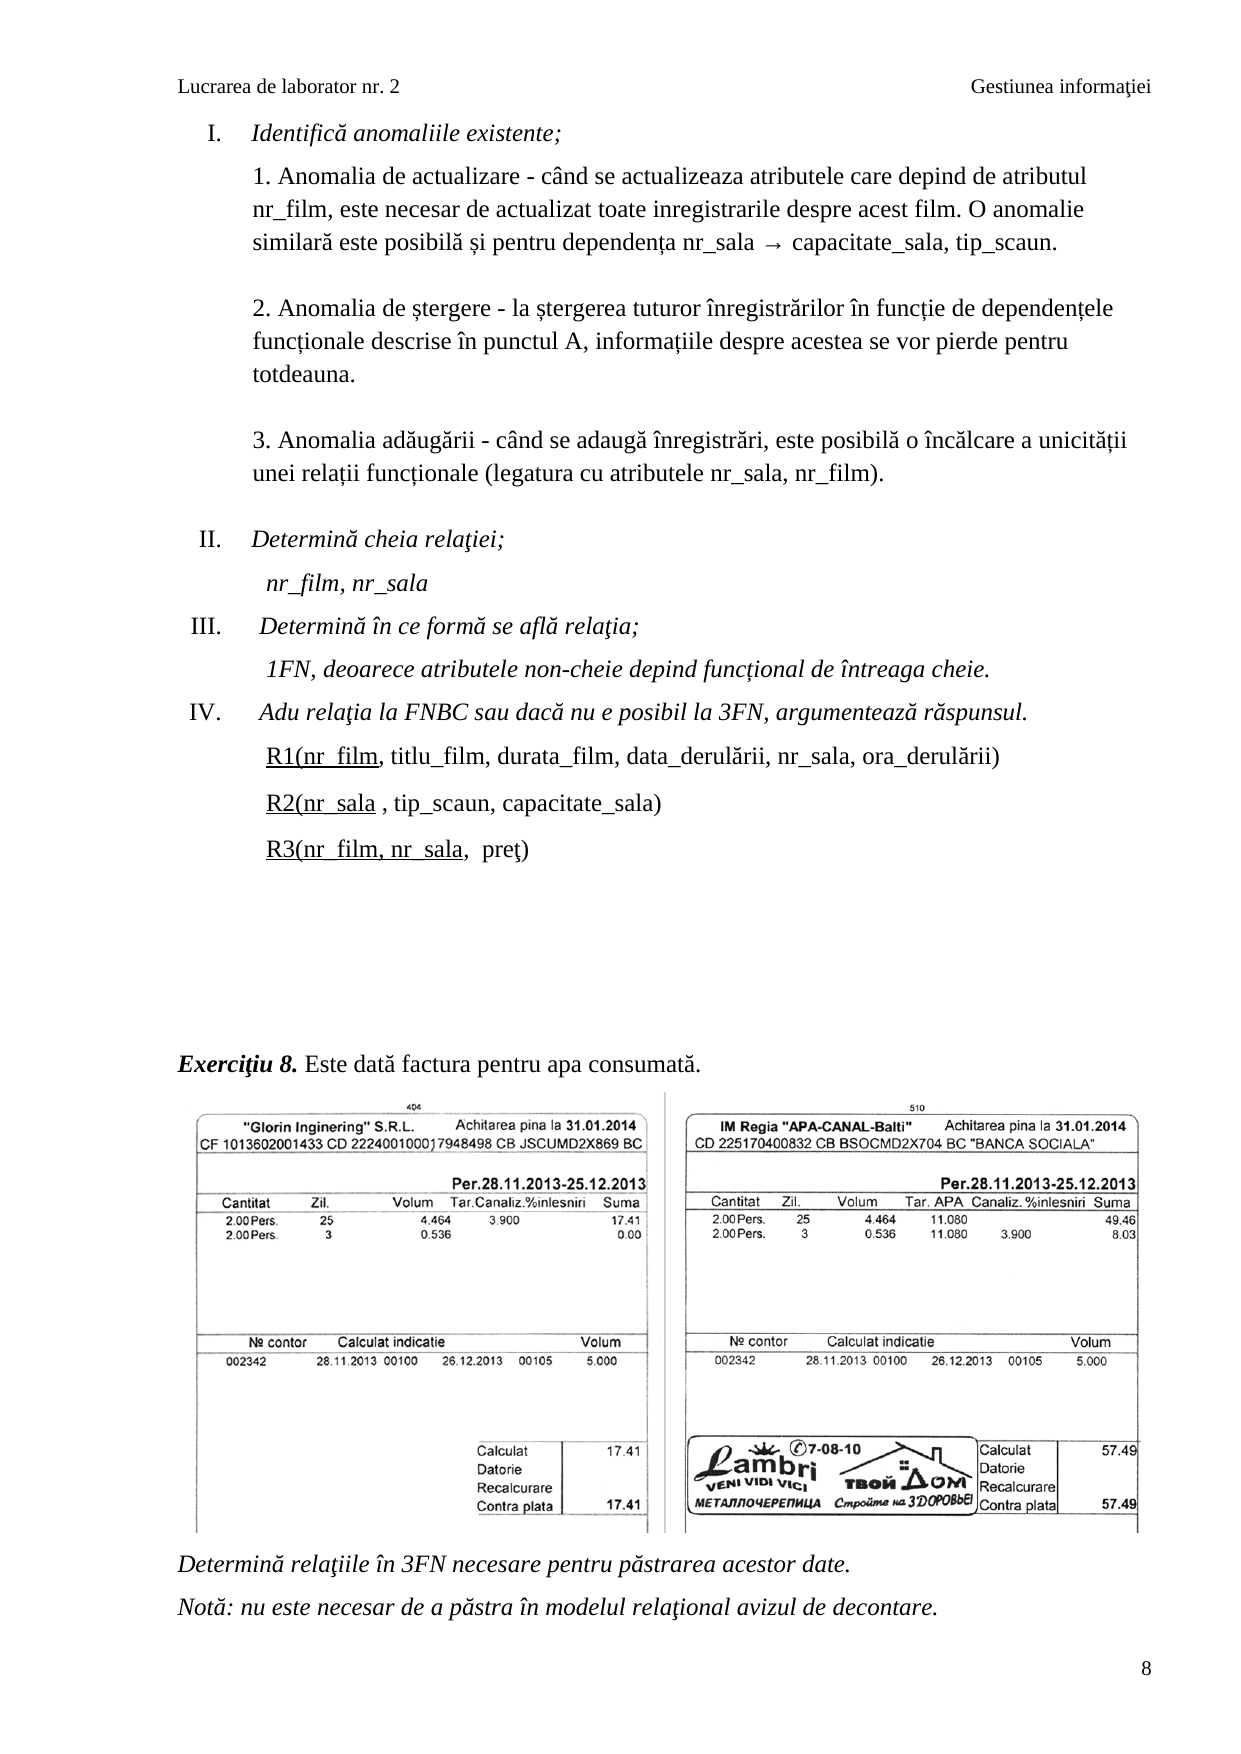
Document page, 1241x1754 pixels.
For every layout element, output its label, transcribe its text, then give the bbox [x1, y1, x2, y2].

text nr_film, nr_sala [266, 568, 1152, 596]
text Exerciţiu 8. Este dată factura pentru apa consumată. [177, 1049, 1152, 1078]
list Adu relaţia la FNBC sau dacă nu e posibil la 3FN, argumentează răspunsul. [222, 697, 1152, 726]
list 2. Anomalia de ștergere - la ștergerea tuturor înregistrărilor în funcție de dependențele funcționale descrise în punctul A, informațiile despre acestea se vor pierde pentru totdeauna. [252, 293, 1152, 388]
list 1FN, deoarece atributele non-cheie depind funcțional de întreaga cheie. [266, 654, 1152, 683]
list Identifică anomaliile existente; [222, 118, 1152, 147]
text R3(nr_film, nr_sala, preţ) [266, 834, 1152, 863]
text R1(nr_film, titlu_film, durata_film, data_derulării, nr_sala, ora_derulării) [266, 740, 1152, 771]
picture [177, 1092, 1152, 1533]
text Determină relaţiile în 3FN necesare pentru păstrarea acestor date. [177, 1549, 1152, 1577]
list 1. Anomalia de actualizare - când se actualizeaza atributele care depind de atributul nr_film, este necesar de actualizat toate inregistrarile despre acest film. O anomalie similară este posibilă și pentru dependența nr_sala → capacitate_sala, tip_scaun. [252, 161, 1152, 256]
list 3. Anomalia adăugării - când se adaugă înregistrări, este posibilă o încălcare a unicității unei relații funcționale (legatura cu atributele nr_sala, nr_film). [252, 425, 1152, 487]
list Determină cheia relaţiei; [222, 524, 1152, 553]
text R2(nr_sala , tip_scaun, capacitate_sala) [266, 787, 1152, 818]
list Determină în ce formă se află relaţia; [222, 611, 1152, 639]
text Notă: nu este necesar de a păstra în modelul relaţional avizul de decontare. [177, 1592, 1152, 1621]
